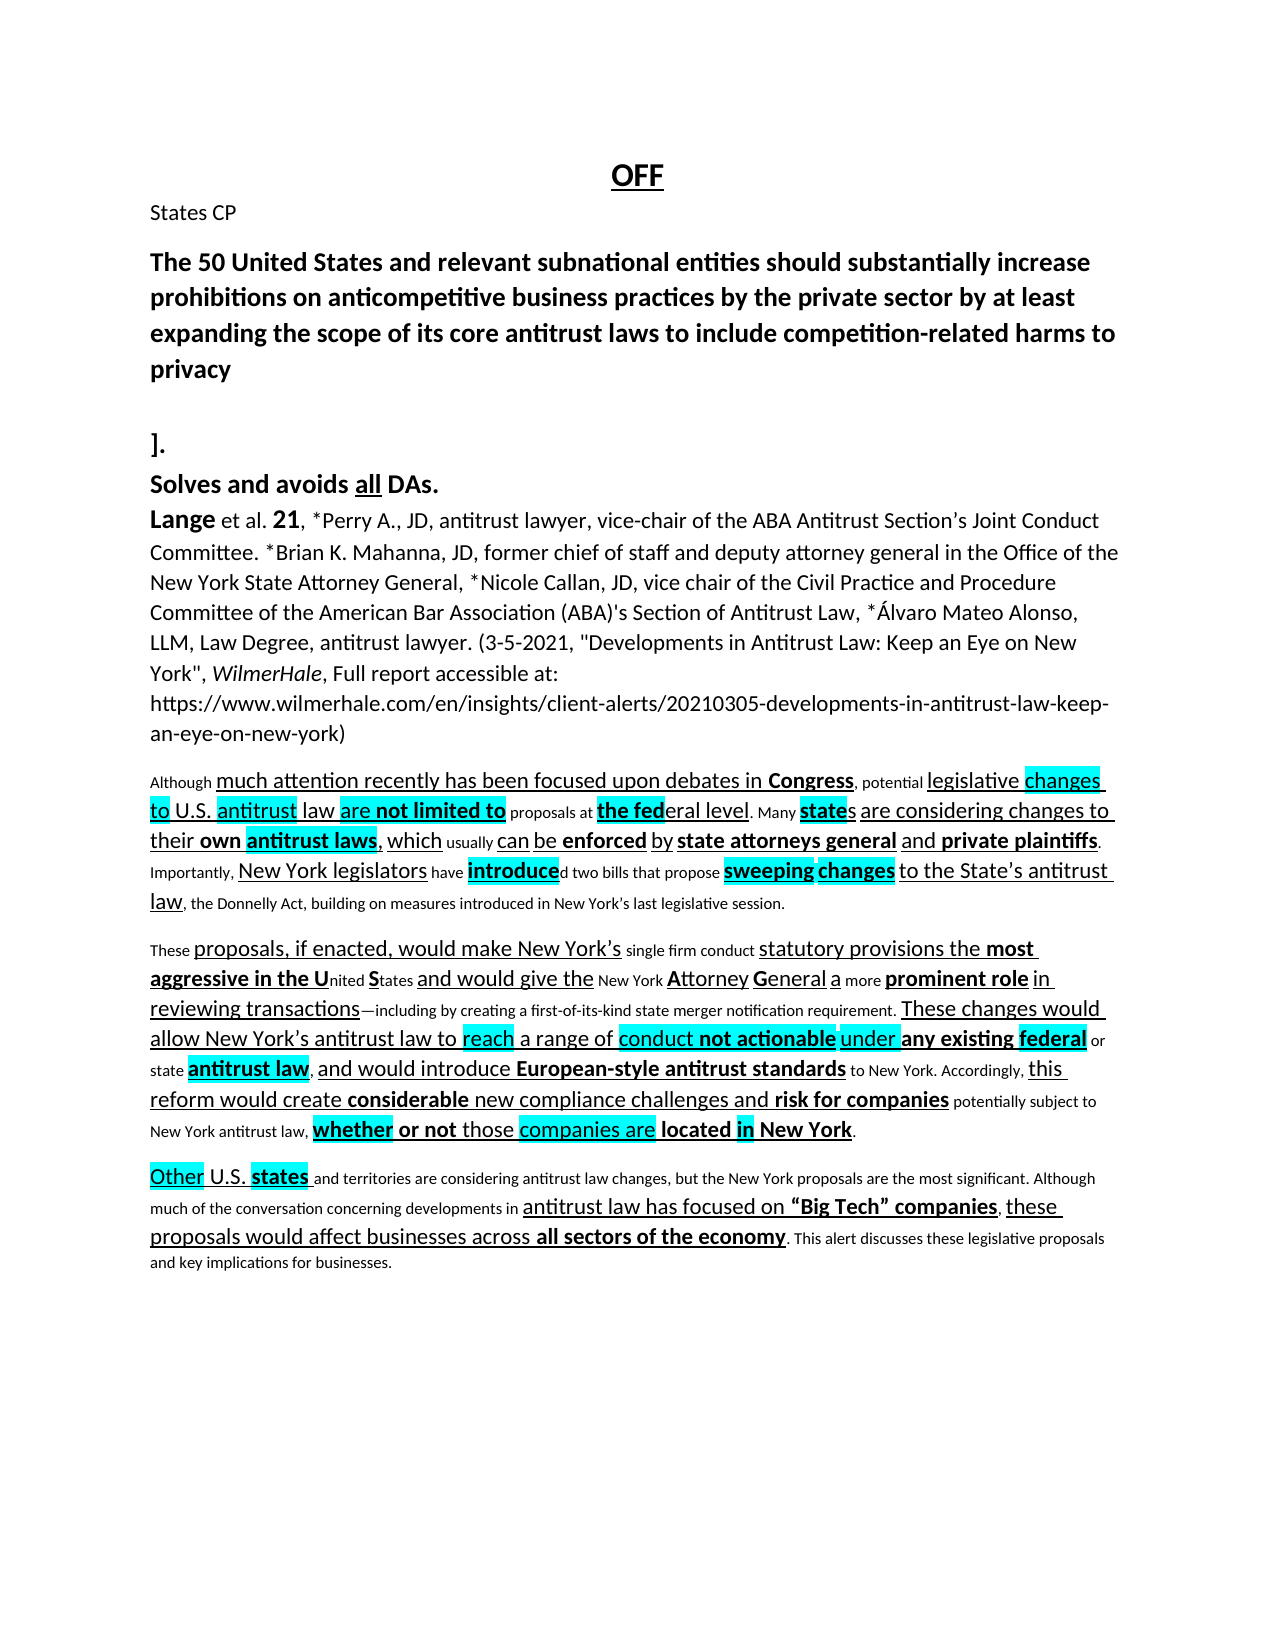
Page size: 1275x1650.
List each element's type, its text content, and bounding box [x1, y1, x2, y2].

subtitle Solves and avoids all DAs. [150, 467, 1125, 500]
text Other U.S. states and territories are considering antitrust law changes, but the New York proposals are the most significant. Although much of the conversation concerning developments in antitrust law has focused on “Big Tech” companies, these proposals would affect businesses across all sectors of the economy. This alert discusses these legislative proposals and key implications for businesses. [150, 1162, 1125, 1272]
text Lange et al. 21, *Perry A., JD, antitrust lawyer, vice-chair of the ABA Antitrust Section’s Joint Conduct Committee. *Brian K. Mahanna, JD, former chief of staff and deputy attorney general in the Office of the New York State Attorney General, *Nicole Callan, JD, vice chair of the Civil Practice and Procedure Committee of the American Bar Association (ABA)'s Section of Antitrust Law, *Álvaro Mateo Alonso, LLM, Law Degree, antitrust lawyer. (3-5-2021, "Developments in Antitrust Law: Keep an Eye on New York", WilmerHale, Full report accessible at: https://www.wilmerhale.com/en/insights/client-alerts/20210305-developments-in-antitrust-law-keep-an-eye-on-new-york) [150, 503, 1125, 747]
subtitle OFF [150, 154, 1125, 195]
text Although much attention recently has been focused upon debates in Congress, potential legislative changes to U.S. antitrust law are not limited to proposals at the federal level. Many states are considering changes to their own antitrust laws, which usually can be enforced by state attorneys general and private plaintiffs. Importantly, New York legislators have introduced two bills that propose sweeping changes to the State’s antitrust law, the Donnelly Act, building on measures introduced in New York’s last legislative session. [150, 766, 1125, 915]
text The 50 United States and relevant subnational entities should substantially increase prohibitions on anticompetitive business practices by the private sector by at least expanding the scope of its core antitrust laws to include competition-related harms to privacy [150, 245, 1125, 385]
subtitle ]. [150, 427, 1125, 460]
text These proposals, if enacted, would make New York’s single firm conduct statutory provisions the most aggressive in the United States and would give the New York Attorney General a more prominent role in reviewing transactions—including by creating a first-of-its-kind state merger notification requirement. These changes would allow New York’s antitrust law to reach a range of conduct not actionable under any existing federal or state antitrust law, and would introduce European-style antitrust standards to New York. Accordingly, this reform would create considerable new compliance challenges and risk for companies potentially subject to New York antitrust law, whether or not those companies are located in New York. [150, 934, 1125, 1143]
text States CP [150, 198, 1125, 226]
